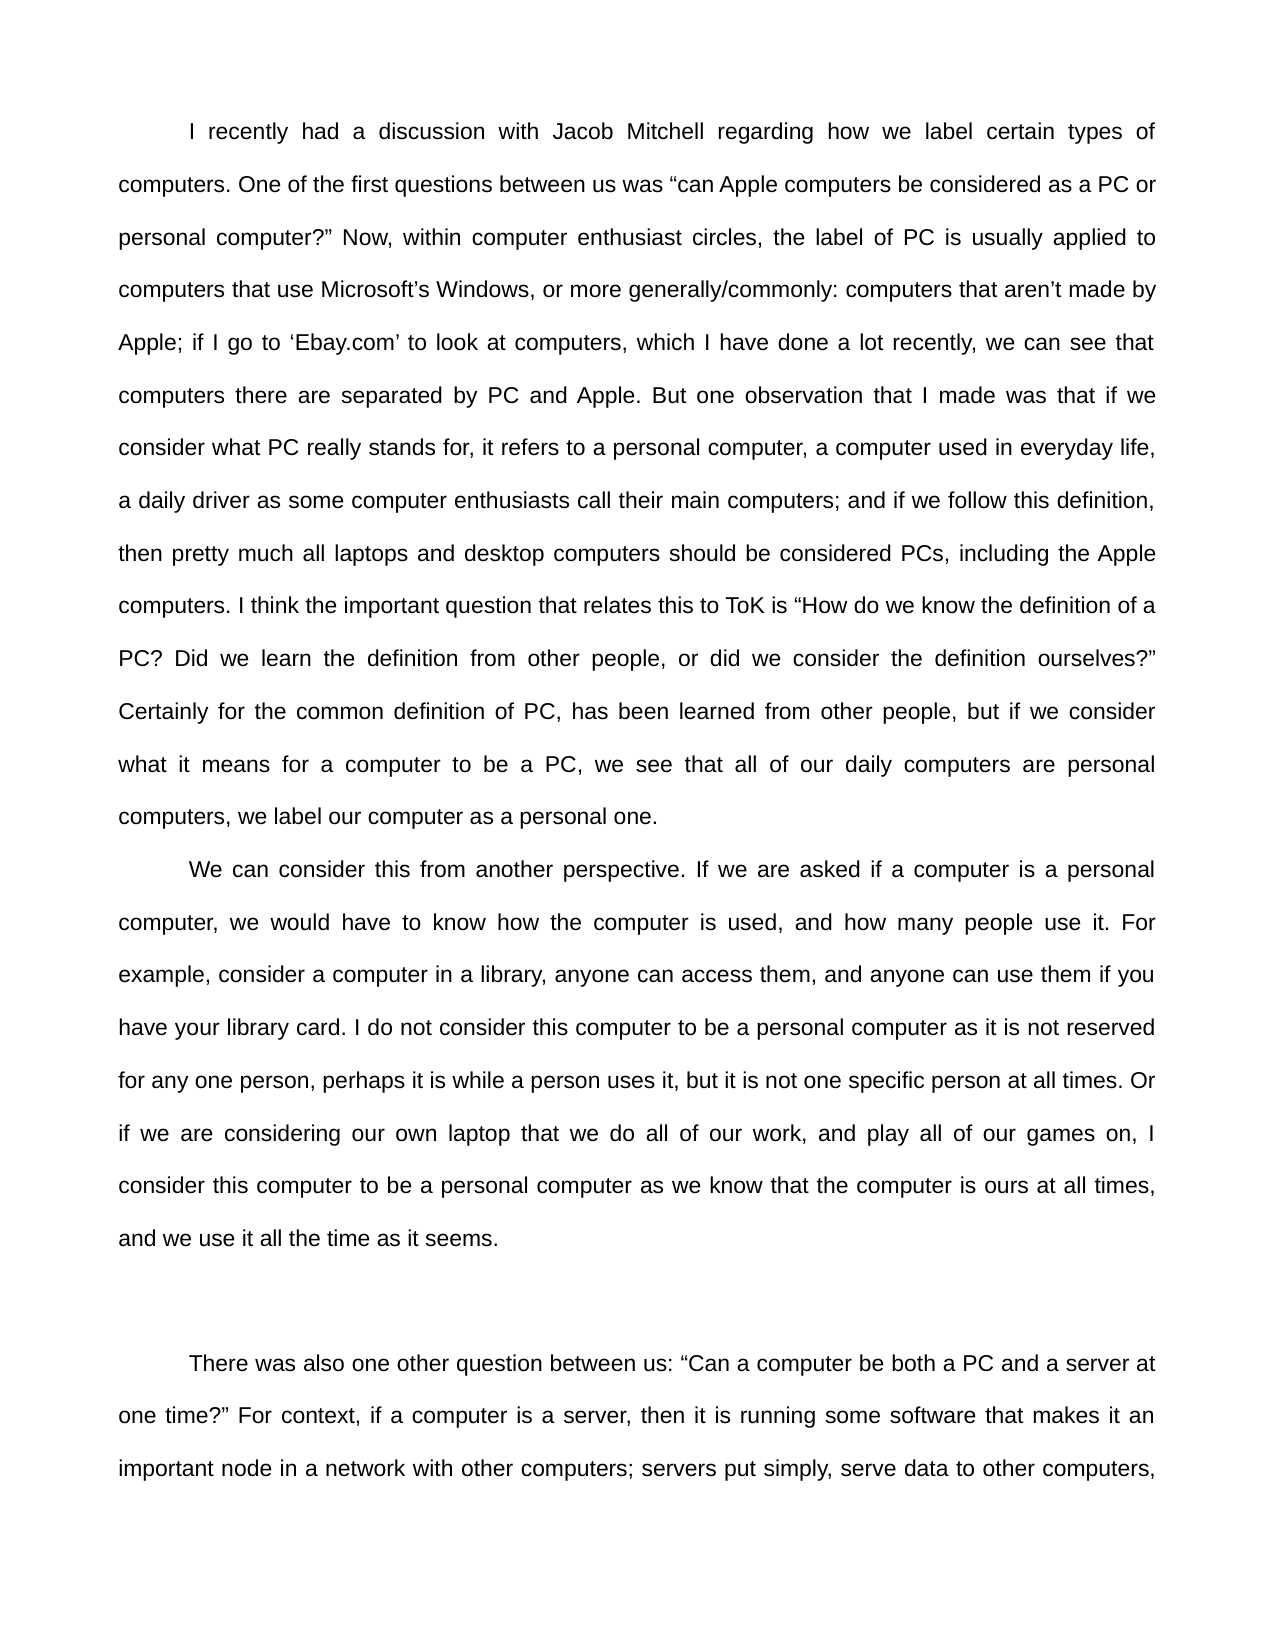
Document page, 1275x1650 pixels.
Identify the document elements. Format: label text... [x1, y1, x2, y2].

text I recently had a discussion with Jacob Mitchell regarding how we label certain types of computers. One of the first questions between us was “can Apple computers be considered as a PC or personal computer?” Now, within computer enthusiast circles, the label of PC is usually applied to computers that use Microsoft’s Windows, or more generally/commonly: computers that aren’t made by Apple; if I go to ‘Ebay.com’ to look at computers, which I have done a lot recently, we can see that computers there are separated by PC and Apple. But one observation that I made was that if we consider what PC really stands for, it refers to a personal computer, a computer used in everyday life, a daily driver as some computer enthusiasts call their main computers; and if we follow this definition, then pretty much all laptops and desktop computers should be considered PCs, including the Apple computers. I think the important question that relates this to ToK is “How do we know the definition of a PC? Did we learn the definition from other people, or did we consider the definition ourselves?” Certainly for the common definition of PC, has been learned from other people, but if we consider what it means for a computer to be a PC, we see that all of our daily computers are personal computers, we label our computer as a personal one. [118, 118, 1157, 830]
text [118, 1350, 1157, 1482]
text We can consider this from another perspective. If we are asked if a computer is a personal computer, we would have to know how the computer is used, and how many people use it. For example, consider a computer in a library, anyone can access them, and anyone can use them if you have your library card. I do not consider this computer to be a personal computer as it is not reserved for any one person, perhaps it is while a person uses it, but it is not one specific person at all times. Or if we are considering our own laptop that we do all of our work, and play all of our games on, I consider this computer to be a personal computer as we know that the computer is ours at all times, and we use it all the time as it seems. [118, 856, 1157, 1251]
